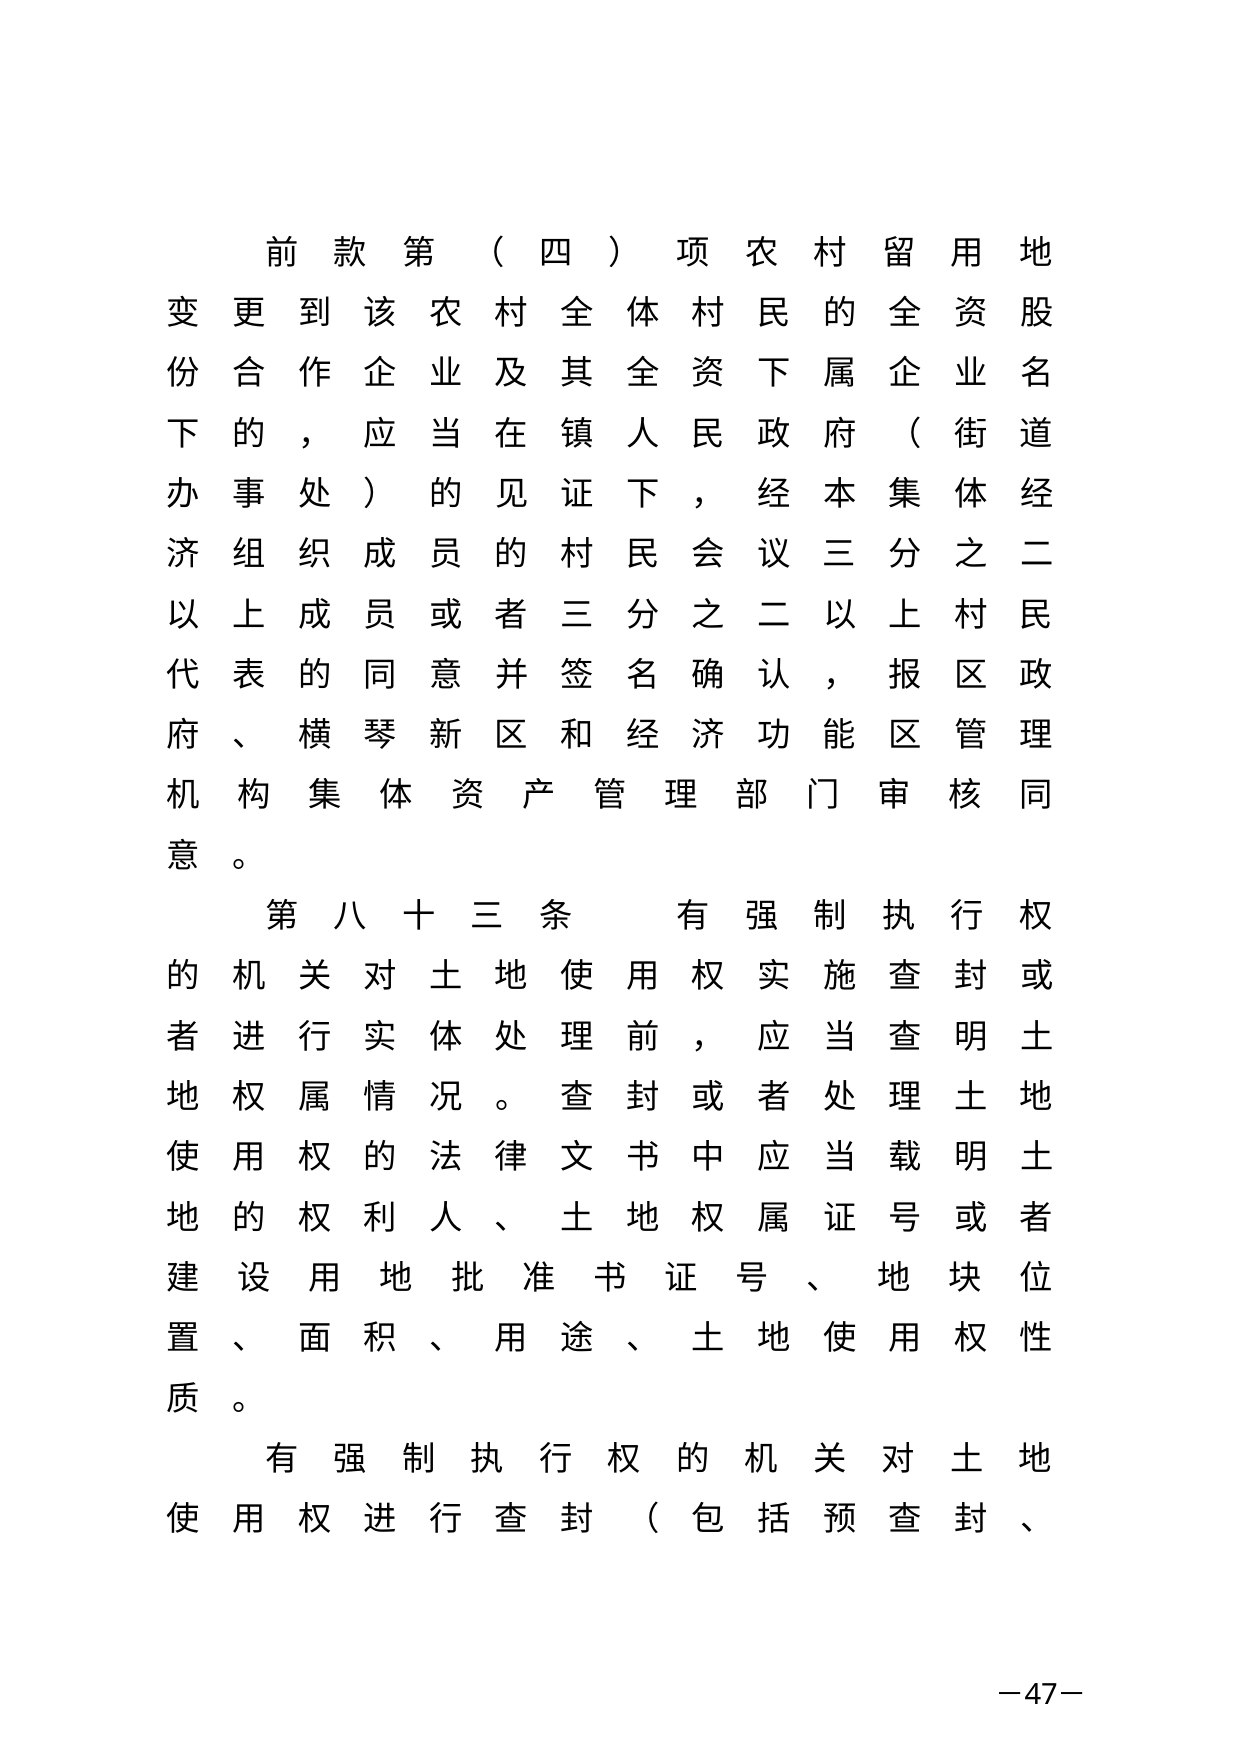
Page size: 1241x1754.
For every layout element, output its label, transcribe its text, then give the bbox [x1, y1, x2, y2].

text 前款第（四）项农村留用地变更到该农村全体村民的全资股份合作企业及其全资下属企业名下的，应当在镇人民政府（街道办事处）的见证下，经本集体经济组织成员的村民会议三分之二以上成员或者三分之二以上村民代表的同意并签名确认，报区政府、横琴新区和经济功能区管理机构集体资产管理部门审核同意。 [167, 219, 1085, 883]
text 第八十三条 有强制执行权的机关对土地使用权实施查封或者进行实体处理前，应当查明土地权属情况。查封或者处理土地使用权的法律文书中应当载明土地的权利人、土地权属证号或者建设用地批准书证号、地块位置、面积、用途、土地使用权性质。 [167, 883, 1085, 1426]
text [167, 1426, 1085, 1546]
